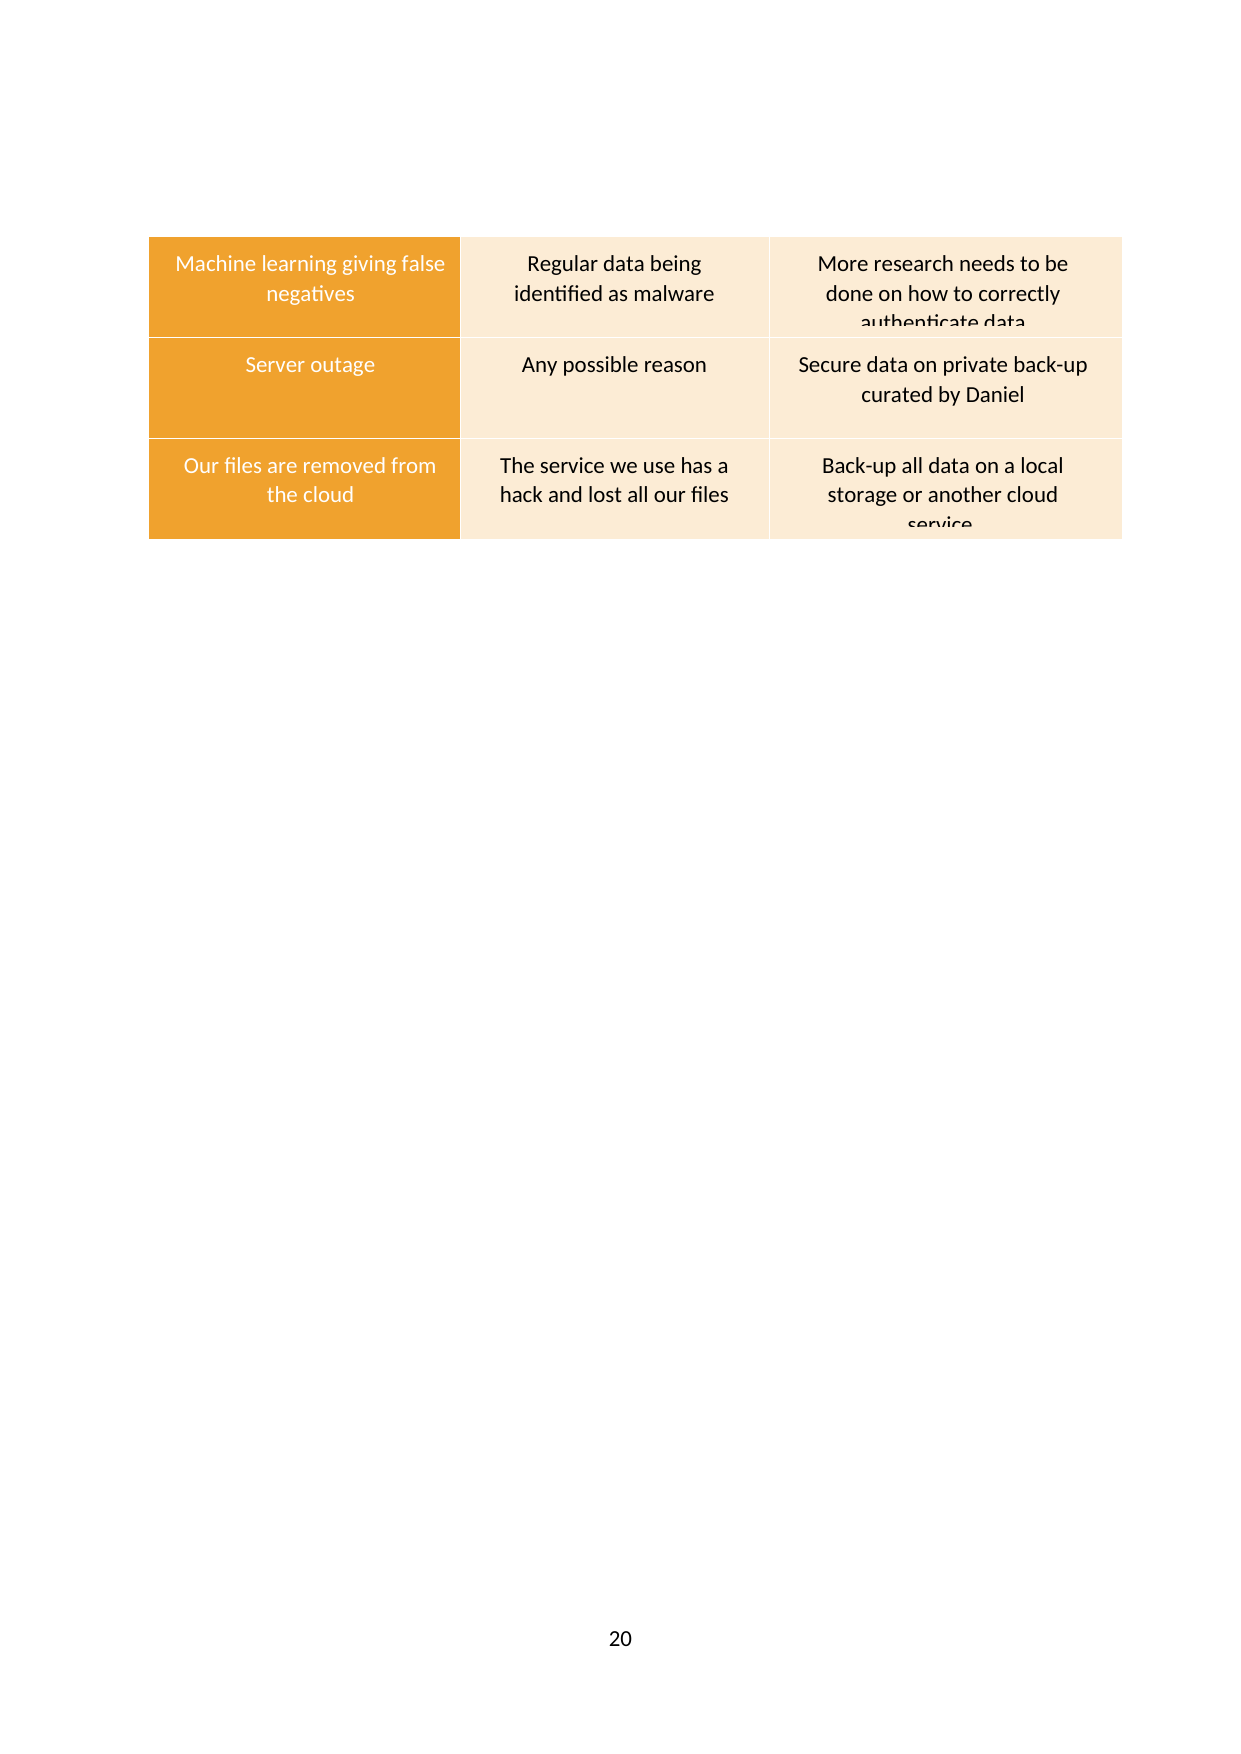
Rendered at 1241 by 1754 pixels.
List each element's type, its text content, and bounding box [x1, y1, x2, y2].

table_cell Secure data on private back-up curated by Daniel [770, 338, 1122, 438]
table_cell Machine learning giving false negatives [149, 237, 460, 337]
table_cell Server outage [149, 338, 460, 438]
table_cell The service we use has a hack and lost all our files [461, 439, 769, 539]
table_cell Regular data being identified as malware [461, 237, 769, 337]
table_cell Back-up all data on a local storage or another cloud service. [770, 439, 1122, 539]
table_cell More research needs to be done on how to correctly authenticate data [770, 237, 1122, 337]
table_cell Any possible reason [461, 338, 769, 438]
table_cell Our files are removed from the cloud [149, 439, 460, 539]
